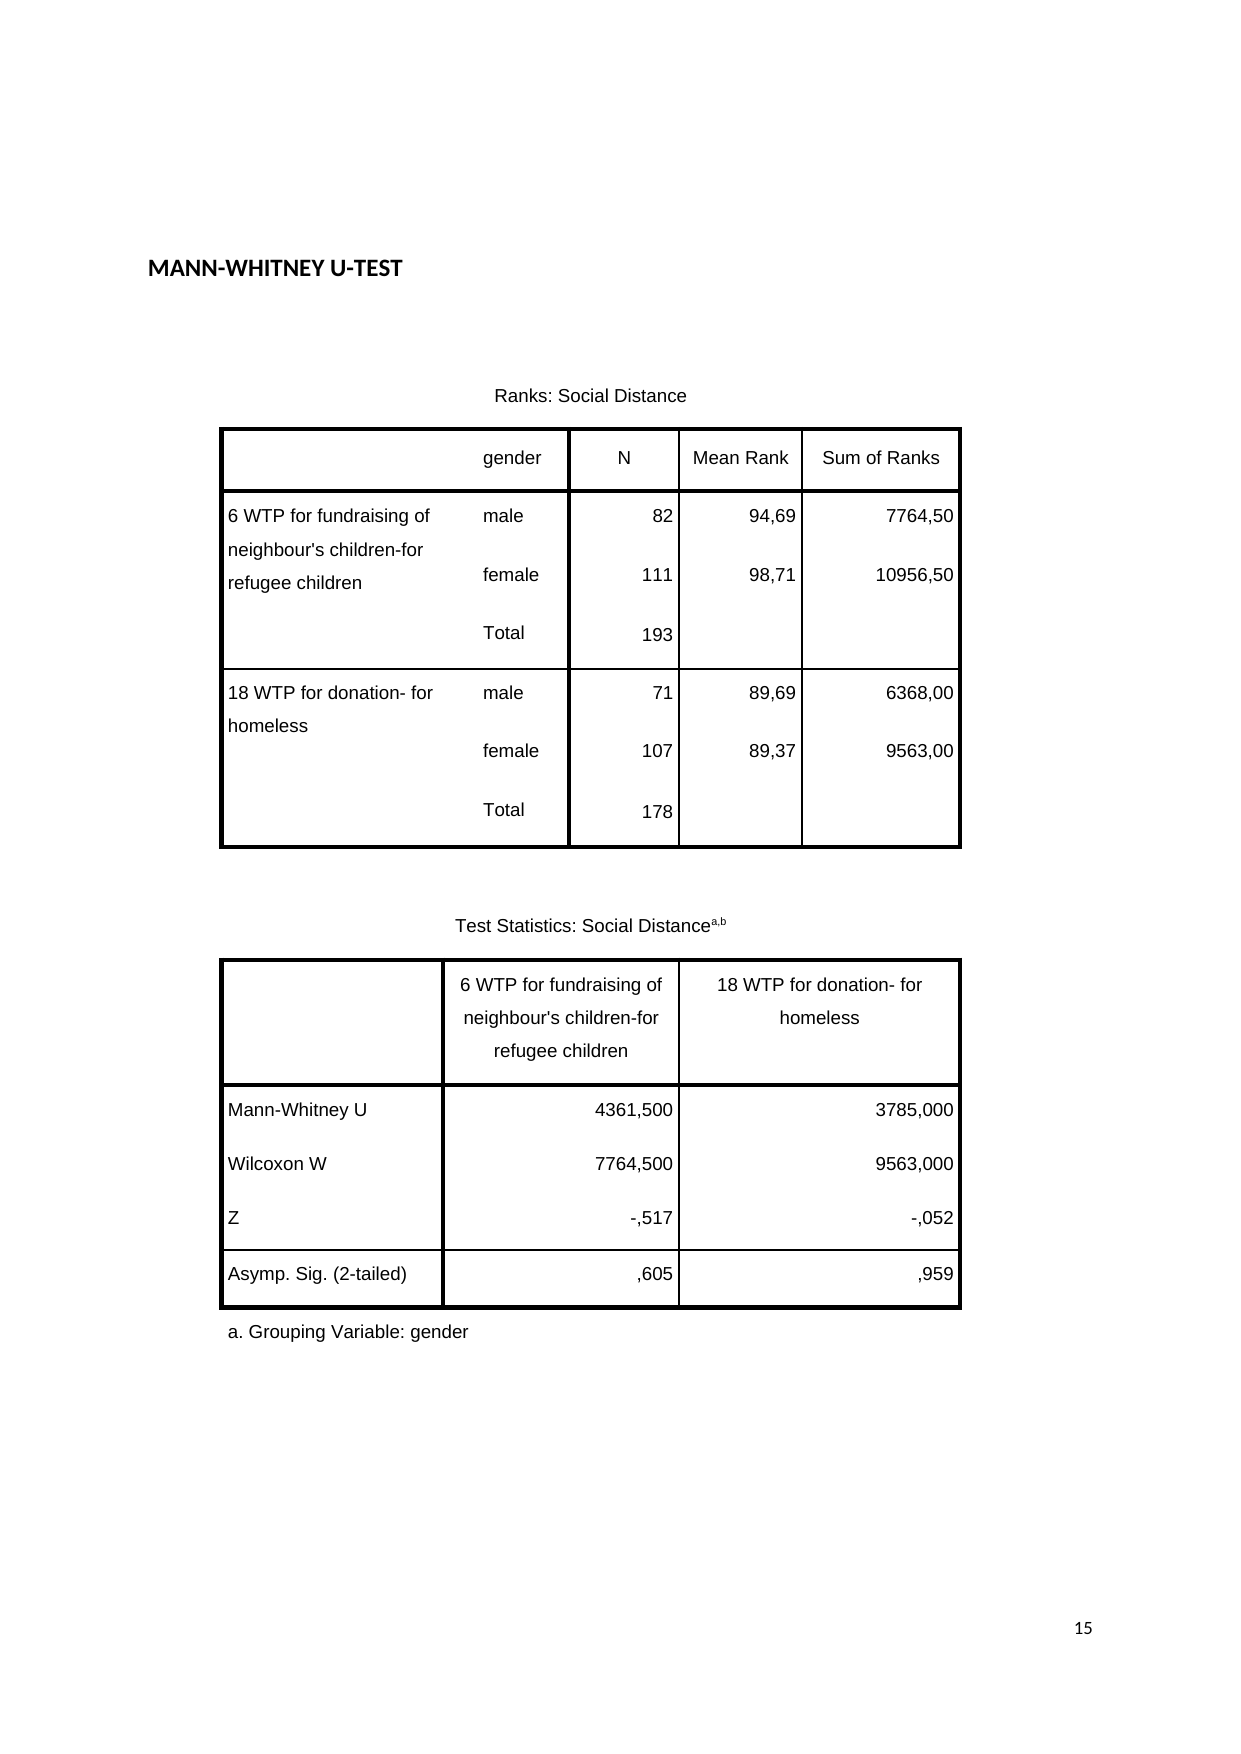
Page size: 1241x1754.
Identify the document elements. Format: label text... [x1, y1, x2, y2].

table_cell 6 WTP for fundraising of neighbour's children-for refugee children [445, 962, 678, 1082]
table_cell gender [477, 431, 567, 489]
table_cell 9563,00 [803, 724, 958, 783]
table_cell 9563,000 [680, 1141, 958, 1195]
table_cell 111 [571, 548, 678, 606]
table_cell 94,69 [680, 493, 801, 547]
table_cell male [477, 670, 567, 724]
table_cell Mean Rank [680, 431, 801, 489]
table_cell [680, 783, 801, 845]
table_cell [803, 606, 958, 668]
table_cell Total [477, 606, 567, 668]
table_cell [803, 783, 958, 845]
table_cell 18 WTP for donation- for homeless [224, 670, 477, 845]
table_cell 10956,50 [803, 548, 958, 606]
table_cell Test Statistics: Social Distancea,b [221, 849, 960, 957]
table_cell 6 WTP for fundraising of neighbour's children-for refugee children [224, 493, 477, 668]
table_cell [224, 962, 441, 1082]
table_cell 7764,50 [803, 493, 958, 547]
table_cell male [477, 493, 567, 547]
table_cell 3785,000 [680, 1087, 958, 1141]
table_cell female [477, 724, 567, 783]
table_cell 7764,500 [445, 1141, 678, 1195]
table_cell Asymp. Sig. (2-tailed) [224, 1251, 441, 1305]
table_cell Sum of Ranks [803, 431, 958, 489]
table_cell a. Grouping Variable: gender [221, 1310, 960, 1364]
table_cell Z [224, 1195, 441, 1249]
table_cell Mann-Whitney U [224, 1087, 441, 1141]
table_cell 71 [571, 670, 678, 724]
table_cell 107 [571, 724, 678, 783]
table_cell [680, 606, 801, 668]
table_cell Wilcoxon W [224, 1141, 441, 1195]
table_cell 178 [571, 783, 678, 845]
table_cell 6368,00 [803, 670, 958, 724]
table_cell 82 [571, 493, 678, 547]
table_cell [224, 431, 477, 489]
table_cell N [571, 431, 678, 489]
table_cell 193 [571, 606, 678, 668]
table_header Ranks: Social Distance [221, 373, 960, 427]
table_cell 89,37 [680, 724, 801, 783]
table_cell -,517 [445, 1195, 678, 1249]
table_cell 89,69 [680, 670, 801, 724]
table_cell 98,71 [680, 548, 801, 606]
table_cell ,605 [445, 1251, 678, 1305]
table_cell ,959 [680, 1251, 958, 1305]
table_cell female [477, 548, 567, 606]
table_cell -,052 [680, 1195, 958, 1249]
table_cell 18 WTP for donation- for homeless [680, 962, 958, 1082]
table_cell 4361,500 [445, 1087, 678, 1141]
text MANN-WHITNEY U-TEST [148, 252, 1093, 282]
table_cell Total [477, 783, 567, 845]
